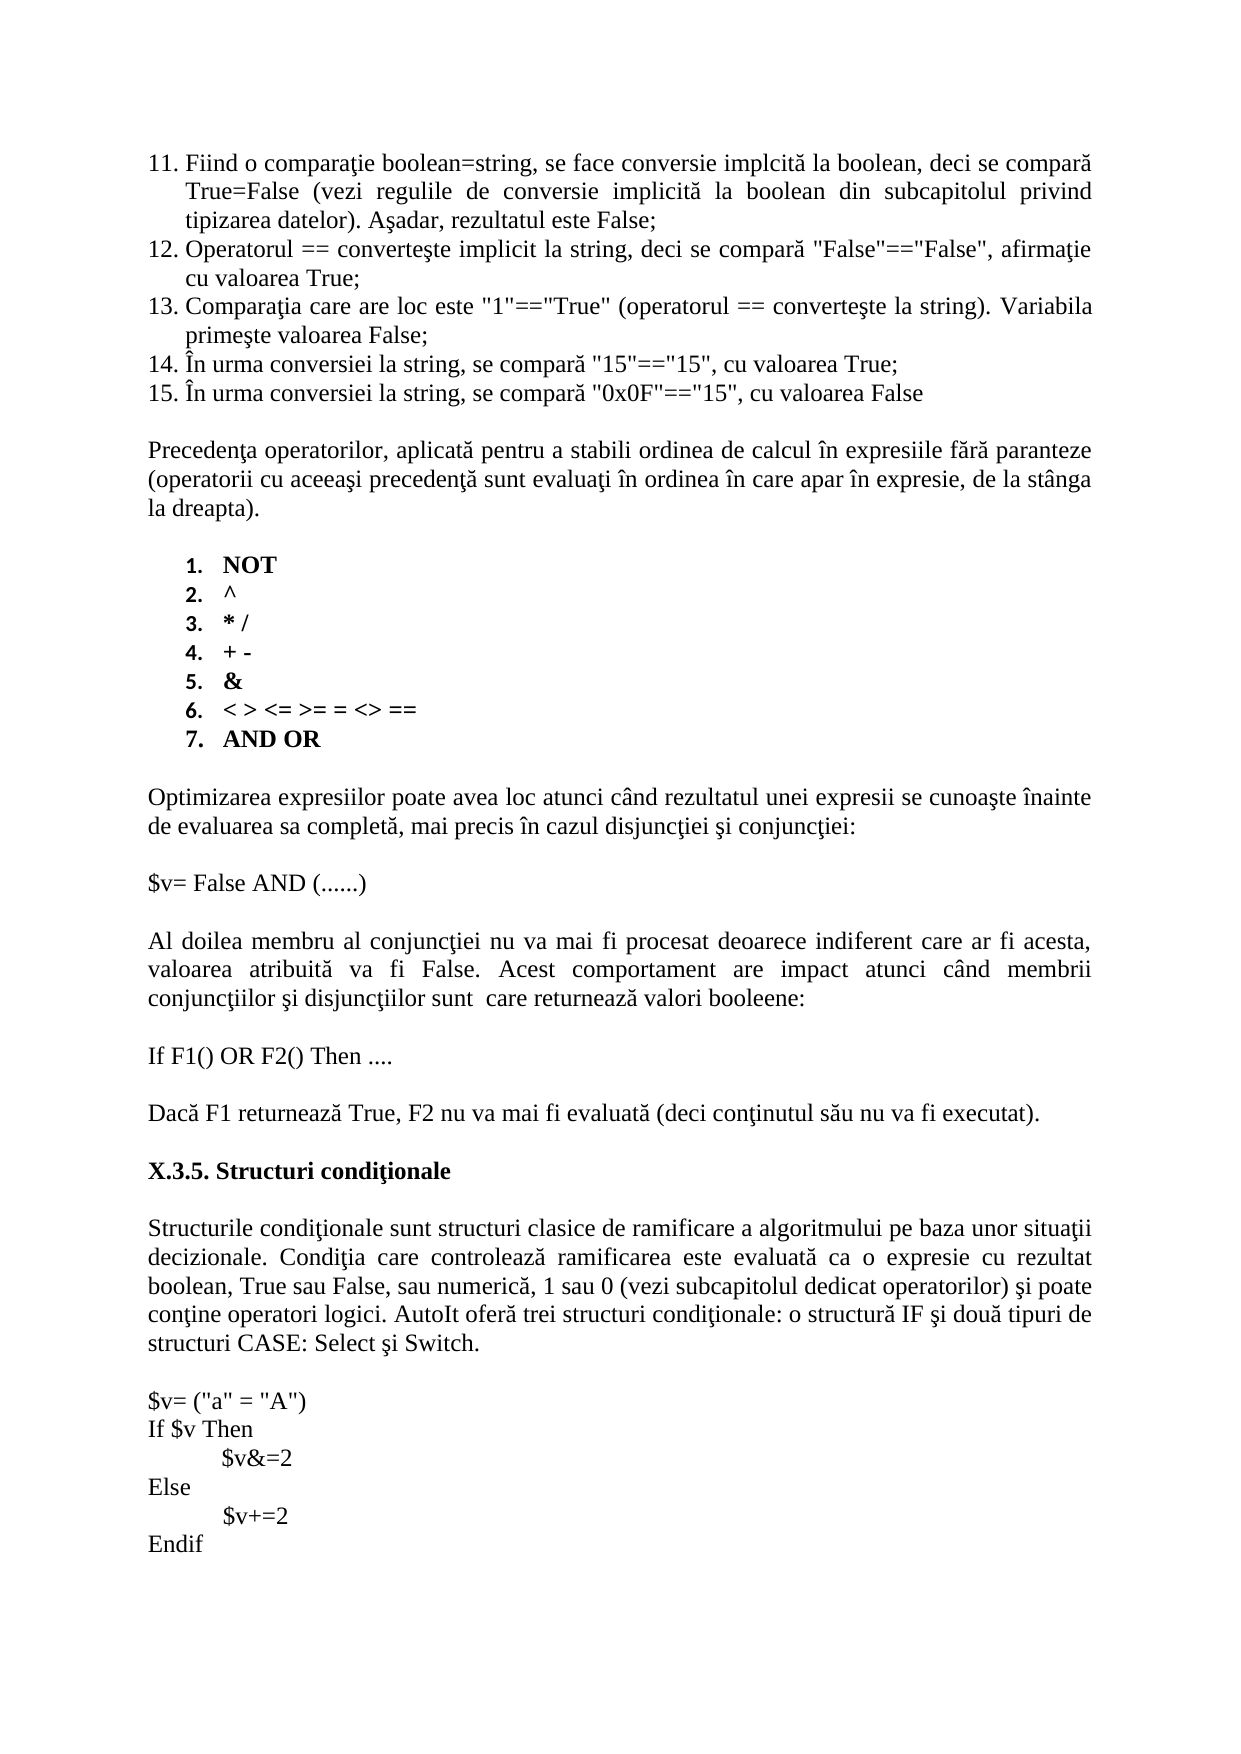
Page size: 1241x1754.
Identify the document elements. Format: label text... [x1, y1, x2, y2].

text Optimizarea expresiilor poate avea loc atunci când rezultatul unei expresii se cunoaşte înainte de evaluarea sa completă, mai precis în cazul disjuncţiei şi conjuncţiei: [148, 782, 1093, 839]
text $v&=2 [148, 1443, 1093, 1472]
text $v+=2 [148, 1501, 1093, 1529]
list + - [185, 637, 1093, 666]
text $v= False AND (......) [148, 868, 1093, 897]
text Structurile condiţionale sunt structuri clasice de ramificare a algoritmului pe baza unor situaţii decizionale. Condiţia care controlează ramificarea este evaluată ca o expresie cu rezultat boolean, True sau False, sau numerică, 1 sau 0 (vezi subcapitolul dedicat operatorilor) şi poate conţine operatori logici. AutoIt oferă trei structuri condiţionale: o structură IF şi două tipuri de structuri CASE: Select şi Switch. [148, 1213, 1093, 1357]
list NOT [185, 550, 1093, 579]
text Endif [148, 1529, 1093, 1558]
text Precedenţa operatorilor, aplicată pentru a stabili ordinea de calcul în expresiile fără paranteze (operatorii cu aceeaşi precedenţă sunt evaluaţi în ordinea în care apar în expresie, de la stânga la dreapta). [148, 435, 1093, 521]
text Al doilea membru al conjuncţiei nu va mai fi procesat deoarece indiferent care ar fi acesta, valoarea atribuită va fi False. Acest comportament are impact atunci când membrii conjuncţiilor şi disjuncţiilor sunt care returnează valori booleene: [148, 926, 1093, 1012]
list În urma conversiei la string, se compară "15"=="15", cu valoarea True; [148, 349, 1093, 378]
list În urma conversiei la string, se compară "0x0F"=="15", cu valoarea False [148, 378, 1093, 406]
list & [185, 666, 1093, 695]
list AND OR [185, 724, 1093, 753]
text If F1() OR F2() Then .... [148, 1041, 1093, 1069]
list Fiind o comparaţie boolean=string, se face conversie implcită la boolean, deci se compară True=False (vezi regulile de conversie implicită la boolean din subcapitolul privind tipizarea datelor). Aşadar, rezultatul este False; [148, 148, 1093, 234]
text X.3.5. Structuri condiţionale [148, 1156, 1093, 1184]
list Operatorul == converteşte implicit la string, deci se compară "False"=="False", afirmaţie cu valoarea True; [148, 234, 1093, 291]
list ^ [185, 579, 1093, 608]
list Comparaţia care are loc este "1"=="True" (operatorul == converteşte la string). Variabila primeşte valoarea False; [148, 291, 1093, 349]
text $v= ("a" = "A") [148, 1386, 1093, 1414]
list < > <= >= = <> == [185, 695, 1093, 724]
text Else [148, 1472, 1093, 1501]
text Dacă F1 returnează True, F2 nu va mai fi evaluată (deci conţinutul său nu va fi executat). [148, 1098, 1093, 1127]
list * / [185, 608, 1093, 637]
text If $v Then [148, 1414, 1093, 1443]
